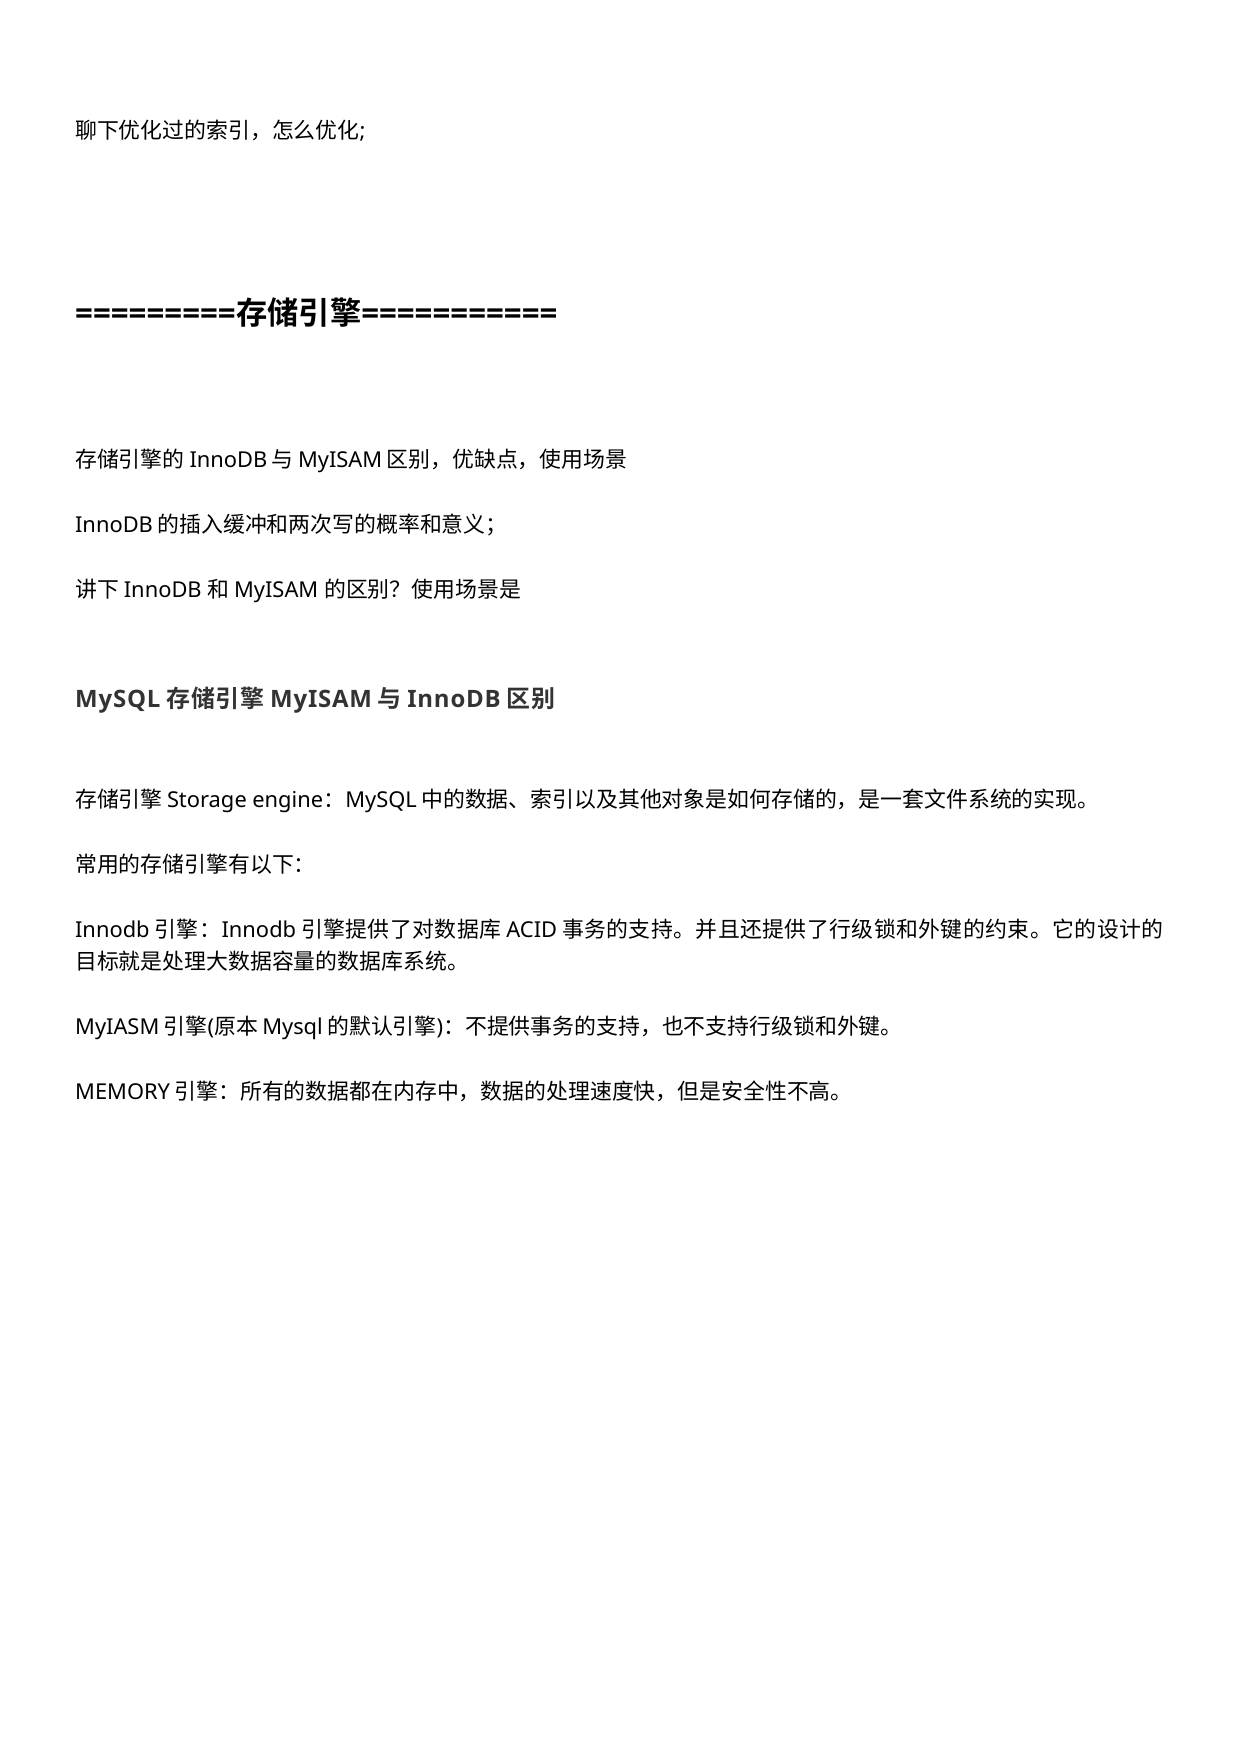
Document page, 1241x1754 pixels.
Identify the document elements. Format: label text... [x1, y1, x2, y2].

text 存储引擎Storage engine：MySQL中的数据、索引以及其他对象是如何存储的，是一套文件系统的实现。 [75, 781, 1165, 814]
text 讲下 InnoDB 和 MyISAM 的区别？使用场景是 [75, 572, 1165, 604]
text MyIASM引擎(原本Mysql的默认引擎)：不提供事务的支持，也不支持行级锁和外键。 [75, 1009, 1165, 1041]
text InnoDB的插入缓冲和两次写的概率和意义； [75, 507, 1165, 539]
text Innodb引擎：Innodb引擎提供了对数据库ACID事务的支持。并且还提供了行级锁和外键的约束。它的设计的目标就是处理大数据容量的数据库系统。 [75, 911, 1165, 976]
text 存储引擎的 InnoDB与MyISAM区别，优缺点，使用场景 [75, 442, 1165, 474]
subtitle =========存储引擎=========== [75, 279, 1165, 344]
text 常用的存储引擎有以下： [75, 846, 1165, 879]
text 聊下优化过的索引，怎么优化; [75, 113, 1165, 146]
subtitle MySQL存储引擎MyISAM与InnoDB区别 [75, 664, 1165, 729]
text MEMORY引擎：所有的数据都在内存中，数据的处理速度快，但是安全性不高。 [75, 1074, 1165, 1106]
